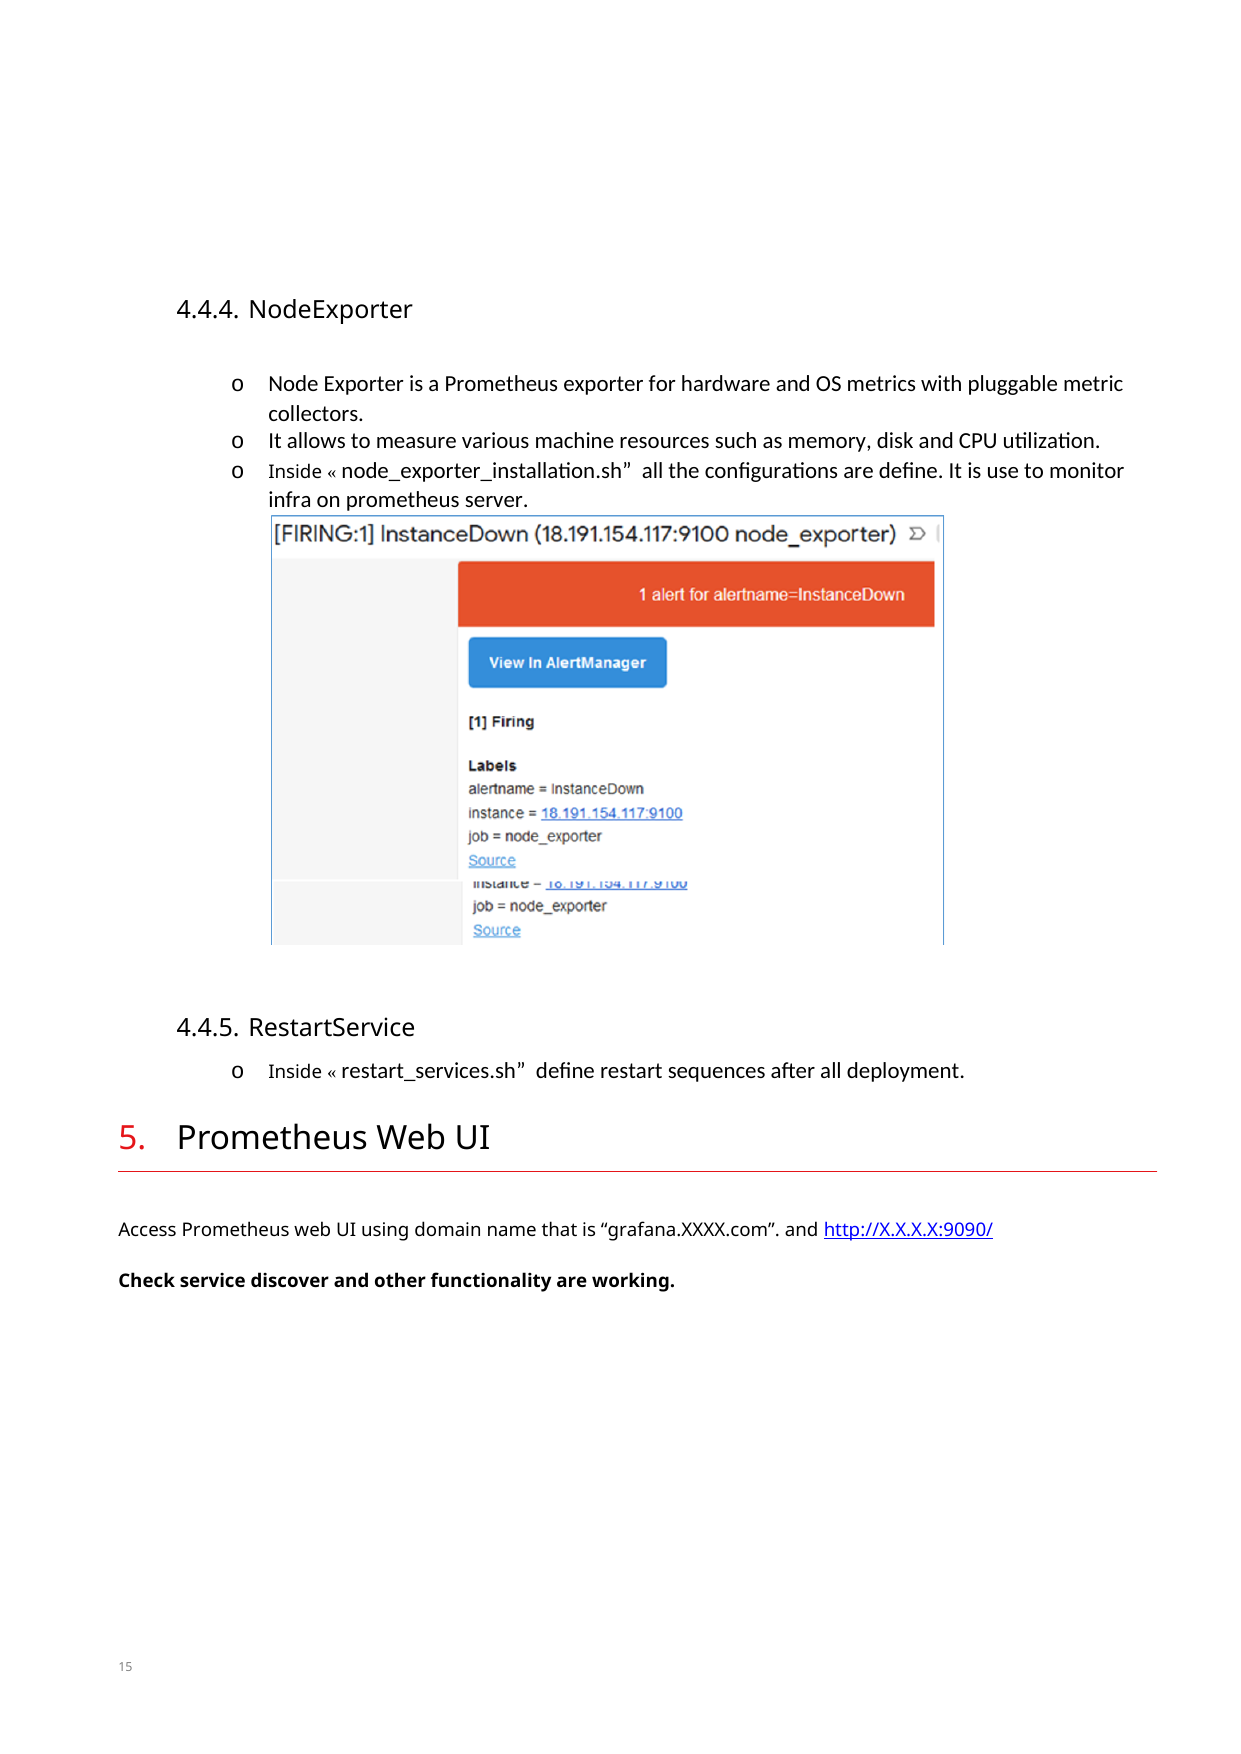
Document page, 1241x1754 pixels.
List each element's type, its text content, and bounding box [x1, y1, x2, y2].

subtitle Prometheus Web UI [118, 1113, 1157, 1171]
list It allows to measure various machine resources such as memory, disk and CPU utilization. [231, 427, 1157, 456]
list Inside « node_exporter_installation.sh” all the configurations are define. It is use to monitor infra on prometheus server. [231, 456, 1157, 513]
list Inside « restart_services.sh” define restart sequences after all deployment. [231, 1056, 1157, 1086]
text Access Prometheus web UI using domain name that is “grafana.XXXX.com”. and http://X.X.X.X:9090/ [118, 1216, 1157, 1242]
picture [268, 513, 945, 945]
subtitle NodeExporter [176, 292, 1157, 326]
text Check service discover and other functionality are working. [118, 1267, 1157, 1293]
subtitle RestartService [176, 1010, 1157, 1044]
list Node Exporter is a Prometheus exporter for hardware and OS metrics with pluggable metric collectors. [231, 369, 1157, 427]
